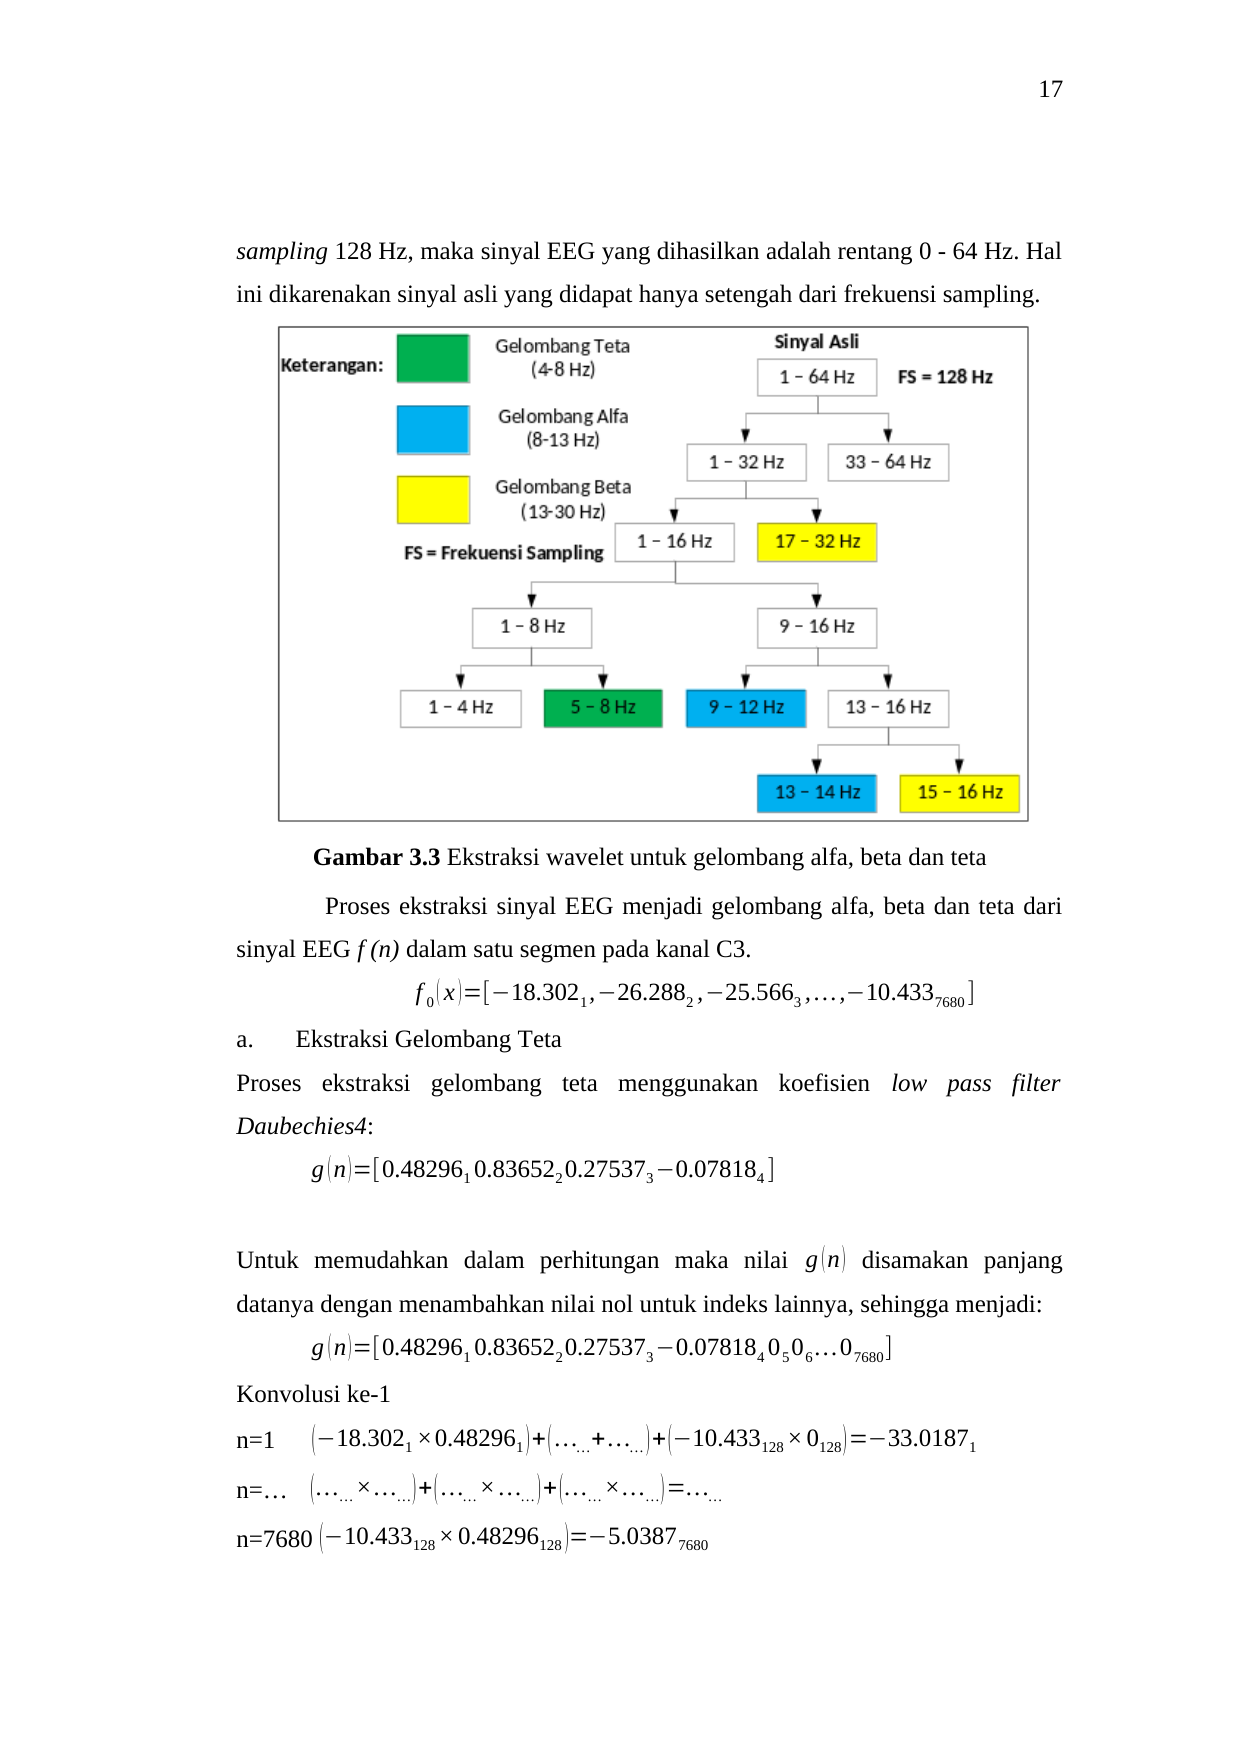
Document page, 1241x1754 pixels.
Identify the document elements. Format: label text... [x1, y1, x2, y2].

text Untuk memudahkan dalam perhitungan maka nilai disamakan panjang datanya dengan menambahkan nilai nol untuk indeks lainnya, sehingga menjadi: [236, 1244, 1063, 1318]
list Proses ekstraksi gelombang teta menggunakan koefisien low pass filter Daubechies4: [236, 1068, 1063, 1139]
text n=7680 [236, 1521, 1063, 1556]
text Gambar 3.3 Ekstraksi wavelet untuk gelombang alfa, beta dan teta [236, 842, 1063, 870]
list Ekstraksi Gelombang Teta [236, 1024, 1063, 1053]
text n=… [236, 1472, 1063, 1506]
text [236, 236, 1063, 308]
text Konvolusi ke-1 [236, 1379, 1063, 1408]
text Proses ekstraksi sinyal EEG menjadi gelombang alfa, beta dan teta dari sinyal EEG f (n) dalam satu segmen pada kanal C3. [236, 891, 1063, 963]
text n=1 [236, 1423, 1063, 1457]
